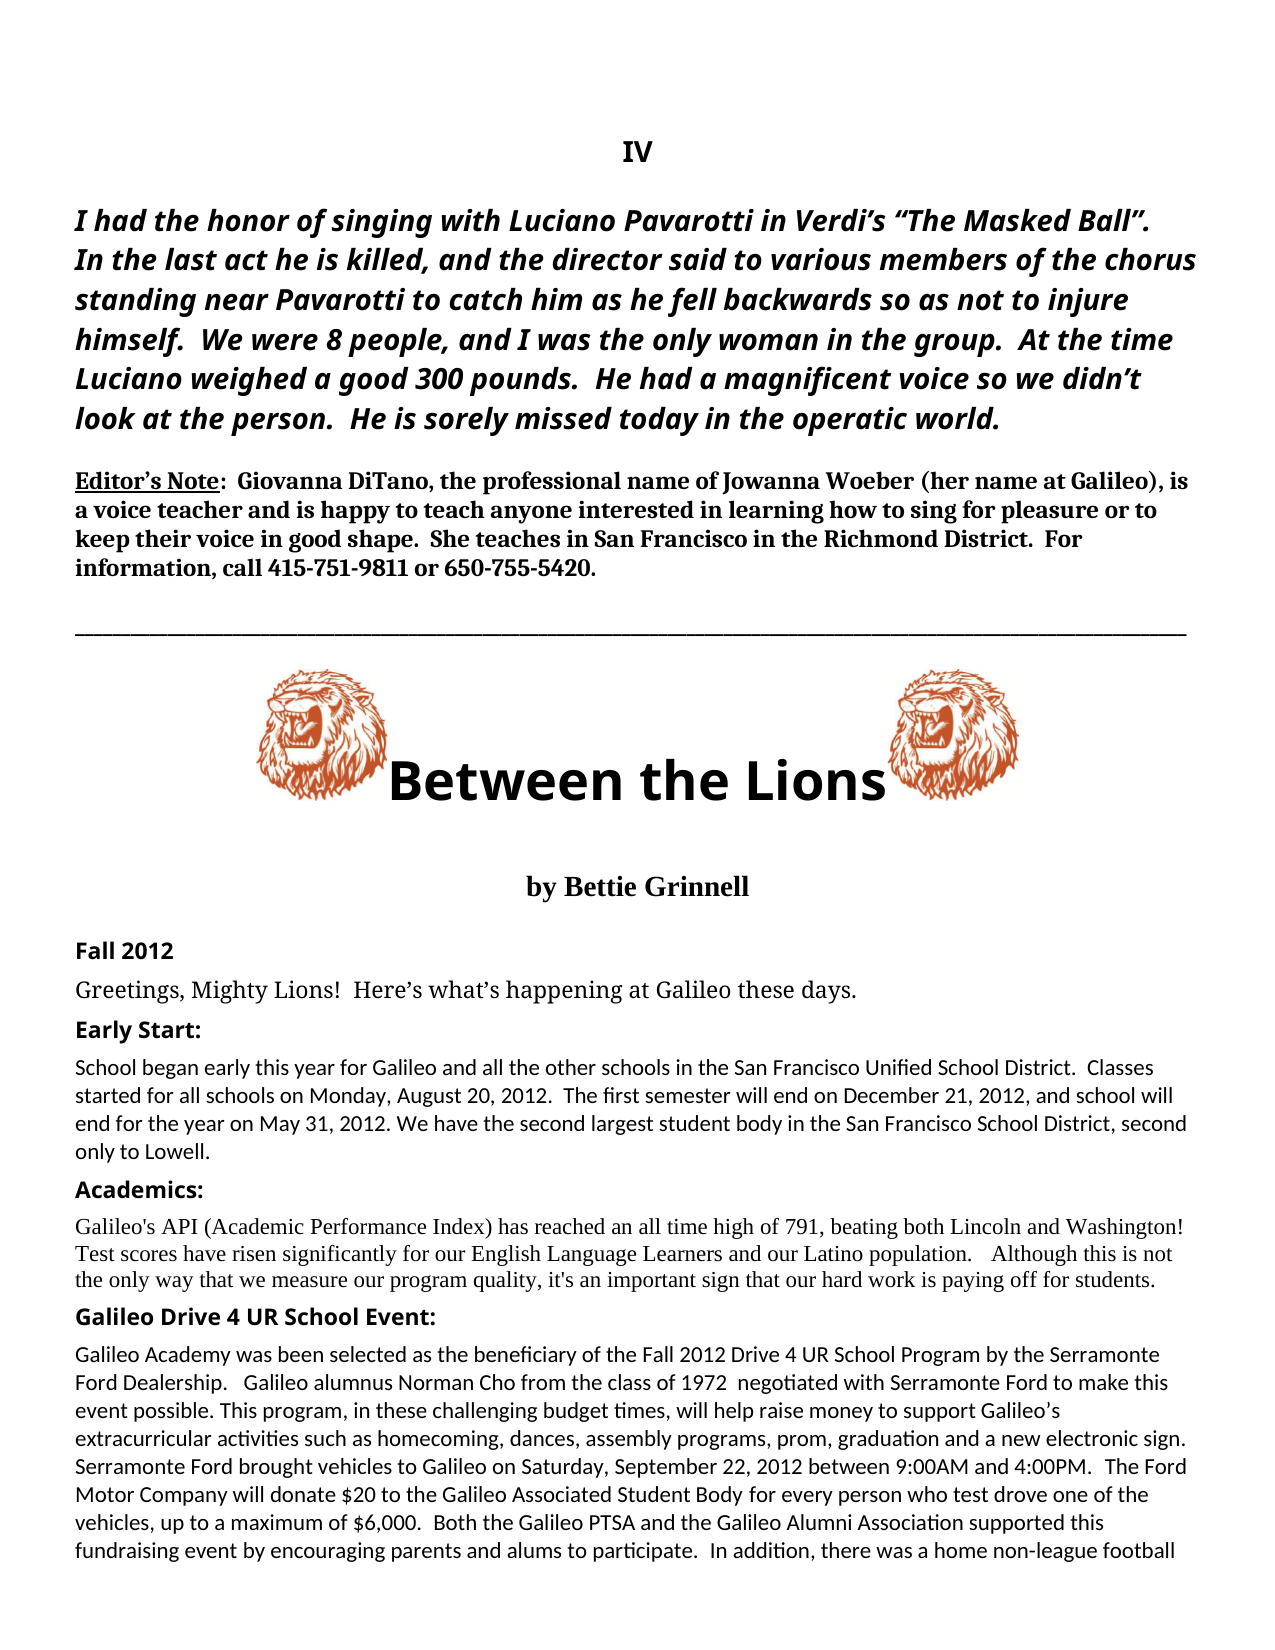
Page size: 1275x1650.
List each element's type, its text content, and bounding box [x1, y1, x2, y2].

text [75, 1340, 1200, 1564]
text by Bettie Grinnell [75, 869, 1200, 903]
text Fall 2012 [75, 935, 1200, 966]
text Editor’s Note: Giovanna DiTano, the professional name of Jowanna Woeber (her name at Galileo), is a voice teacher and is happy to teach anyone interested in learning how to sing for pleasure or to keep their voice in good shape. She teaches in San Francisco in the Richmond District. For information, call 415-751-9811 or 650-755-5420. [75, 467, 1200, 582]
picture [887, 669, 1019, 801]
text Early Start: [75, 1014, 1200, 1045]
text Between the Lions [75, 669, 1200, 816]
text Galileo's API (Academic Performance Index) has reached an all time high of 791, beating both Lincoln and Washington! Test scores have risen significantly for our English Language Learners and our Latino population. Although this is not the only way that we measure our program quality, it's an important sign that our hard work is paying off for students. [75, 1213, 1200, 1292]
text School began early this year for Galileo and all the other schools in the San Francisco Unified School District. Classes started for all schools on Monday, August 20, 2012. The first semester will end on December 21, 2012, and school will end for the year on May 31, 2012. We have the second largest student body in the San Francisco School District, second only to Lowell. [75, 1053, 1200, 1166]
text IV [75, 131, 1200, 171]
text Academics: [75, 1174, 1200, 1205]
text Greetings, Mighty Lions! Here’s what’s happening at Galileo these days. [75, 974, 1200, 1006]
text I had the honor of singing with Luciano Pavarotti in Verdi’s “The Masked Ball”. In the last act he is killed, and the director said to various members of the chorus standing near Pavarotti to catch him as he fell backwards so as not to injure himself. We were 8 people, and I was the only woman in the group. At the time Luciano weighed a good 300 pounds. He had a magnificent voice so we didn’t look at the person. He is sorely missed today in the operatic world. [75, 200, 1200, 438]
text Galileo Drive 4 UR School Event: [75, 1301, 1200, 1332]
text ________________________________________________________________________________________________________________________ [75, 611, 1200, 640]
picture [256, 669, 388, 801]
